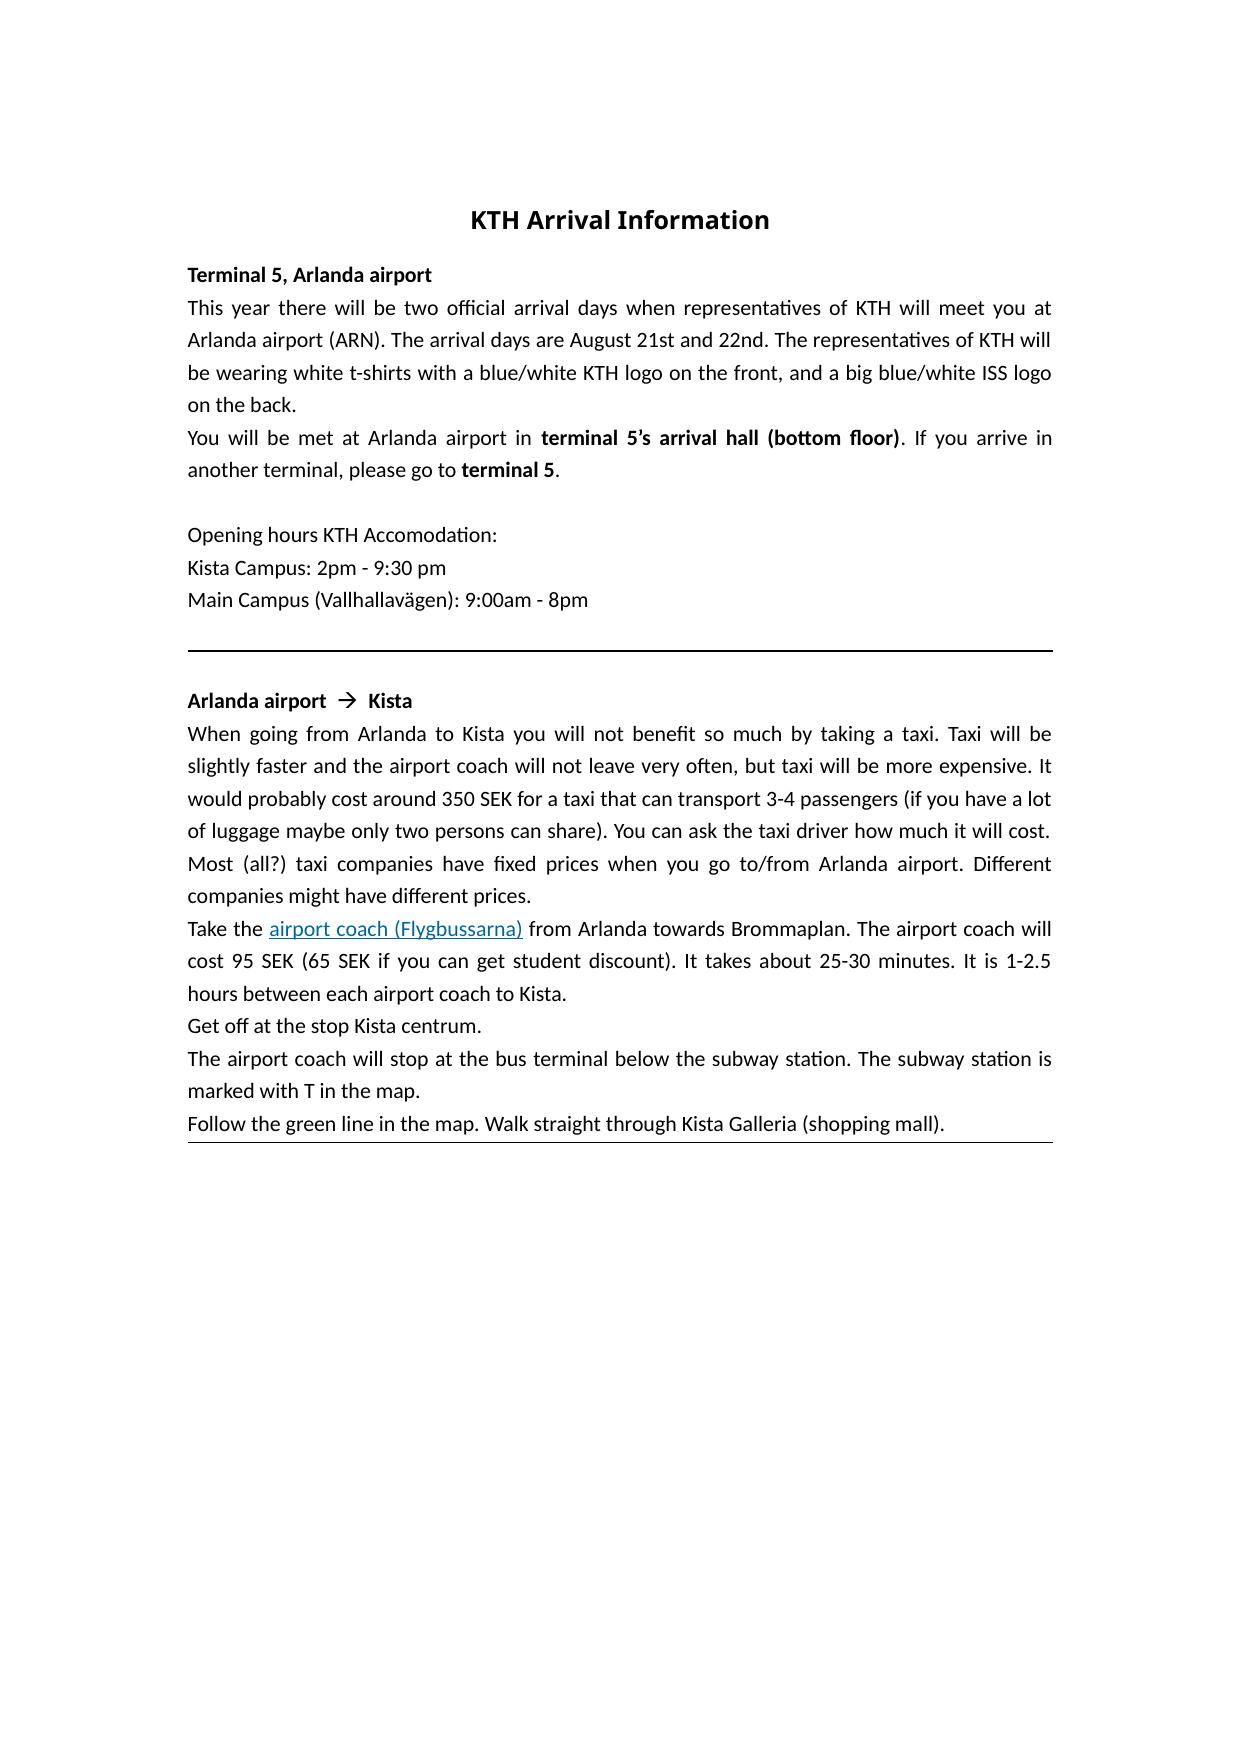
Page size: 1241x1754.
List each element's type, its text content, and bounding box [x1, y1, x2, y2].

text Arlanda airport Kista [187, 684, 1053, 717]
title KTH Arrival Information [187, 187, 1053, 252]
text When going from Arlanda to Kista you will not benefit so much by taking a taxi. Taxi will be slightly faster and the airport coach will not leave very often, but taxi will be more expensive. It would probably cost around 350 SEK for a taxi that can transport 3-4 passengers (if you have a lot of luggage maybe only two persons can share). You can ask the taxi driver how much it will cost. Most (all?) taxi companies have fixed prices when you go to/from Arlanda airport. Different companies might have different prices. [187, 717, 1053, 912]
text The airport coach will stop at the bus terminal below the subway station. The subway station is marked with T in the map. [187, 1042, 1053, 1107]
text Get off at the stop Kista centrum. [187, 1009, 1053, 1042]
text Opening hours KTH Accomodation: Kista Campus: 2pm - 9:30 pm Main Campus (Vallhallavägen): 9:00am - 8pm [187, 518, 1053, 616]
text This year there will be two official arrival days when representatives of KTH will meet you at Arlanda airport (ARN). The arrival days are August 21st and 22nd. The representatives of KTH will be wearing white t-shirts with a blue/white KTH logo on the front, and a big blue/white ISS logo on the back. You will be met at Arlanda airport in terminal 5’s arrival hall (bottom floor). If you arrive in another terminal, please go to terminal 5. [187, 291, 1053, 518]
text Take the airport coach (Flygbussarna) from Arlanda towards Brommaplan. The airport coach will cost 95 SEK (65 SEK if you can get student discount). It takes about 25-30 minutes. It is 1-2.5 hours between each airport coach to Kista. [187, 912, 1053, 1009]
text Follow the green line in the map. Walk straight through Kista Galleria (shopping mall). [187, 1107, 1053, 1143]
text Terminal 5, Arlanda airport [187, 258, 1053, 291]
